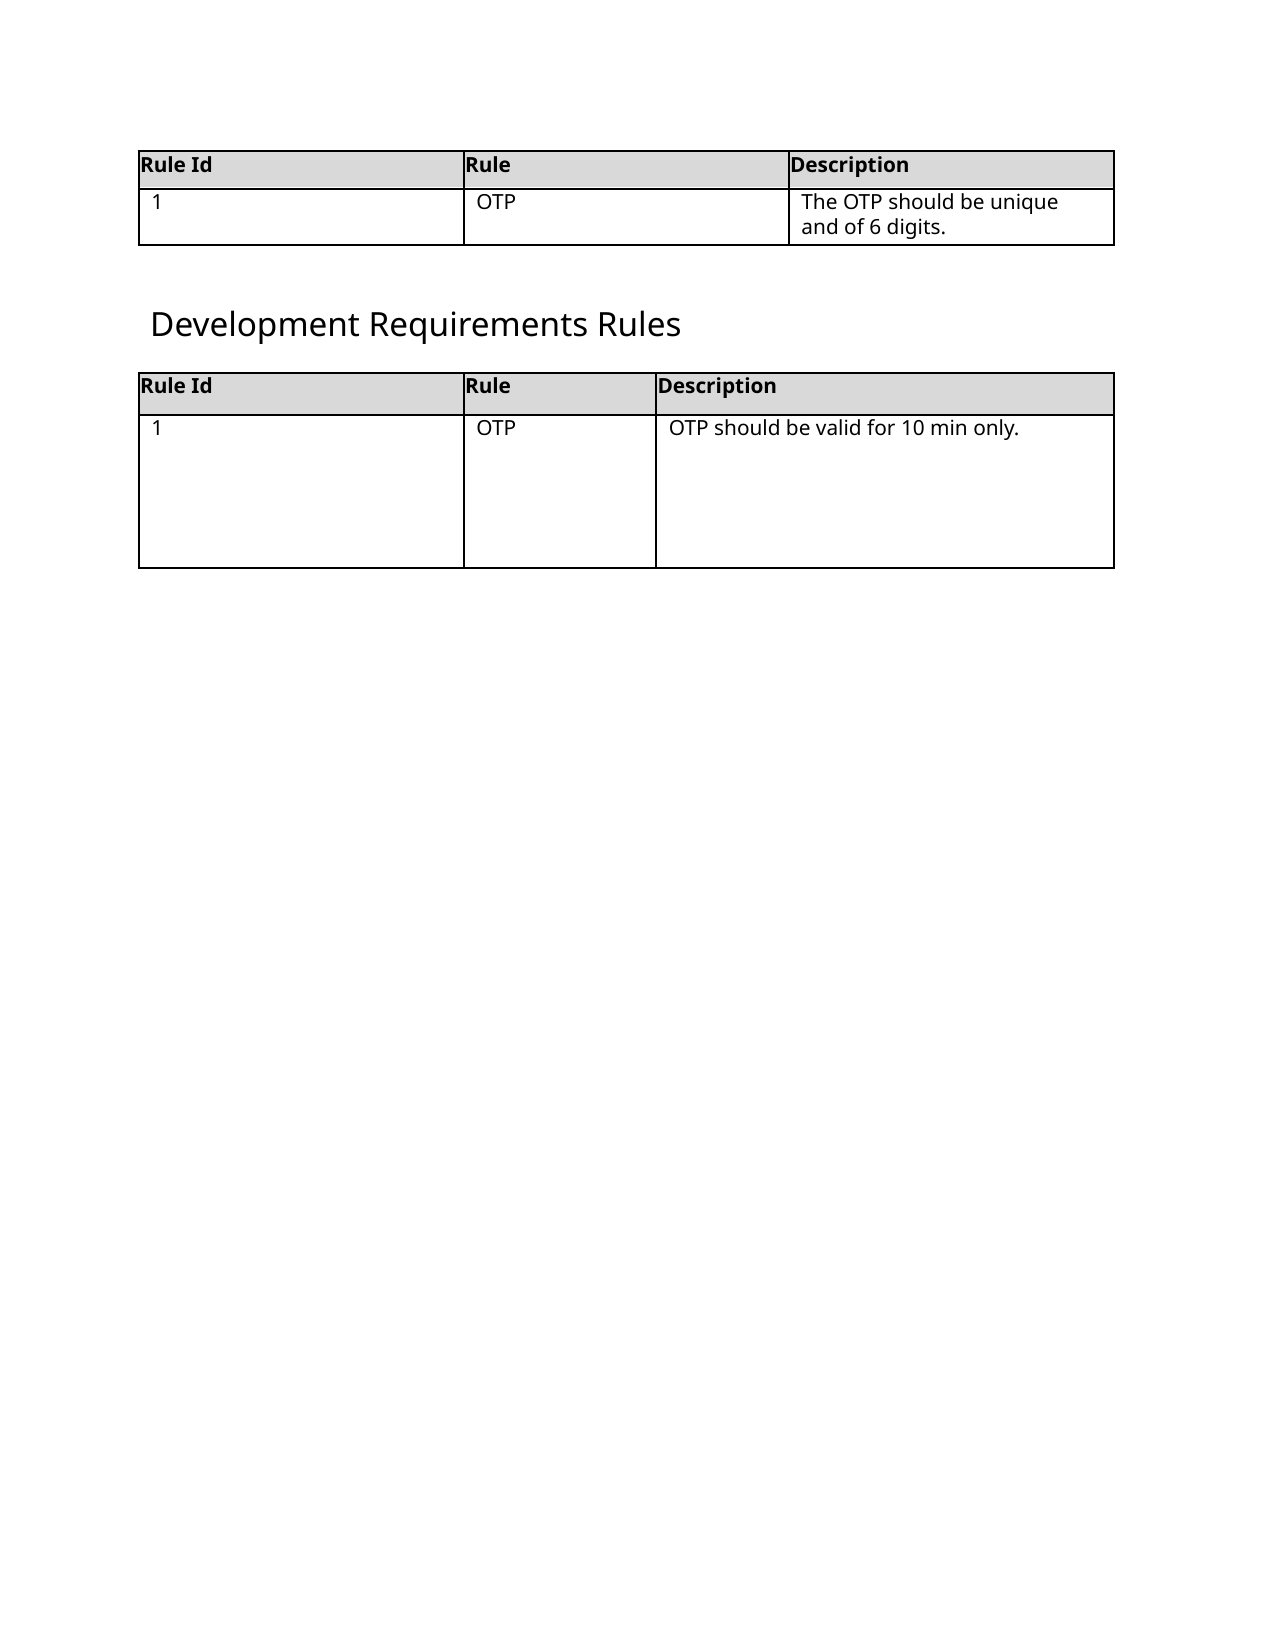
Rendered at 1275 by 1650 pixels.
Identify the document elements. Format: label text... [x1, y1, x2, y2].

table_header Description [790, 152, 1113, 187]
table_cell The OTP should be unique and of 6 digits. [790, 190, 1113, 244]
table_cell 1 [140, 416, 463, 567]
table_header Rule [465, 152, 788, 187]
table_cell OTP should be valid for 10 min only. [657, 416, 1113, 567]
table_header Rule [465, 374, 655, 414]
table_header Description [657, 374, 1113, 414]
table_cell OTP [465, 416, 655, 567]
table_cell 1 [140, 190, 463, 244]
table_header Rule Id [140, 374, 463, 414]
table_cell OTP [465, 190, 788, 244]
table_header Rule Id [140, 152, 463, 187]
text Development Requirements Rules [150, 313, 1125, 343]
